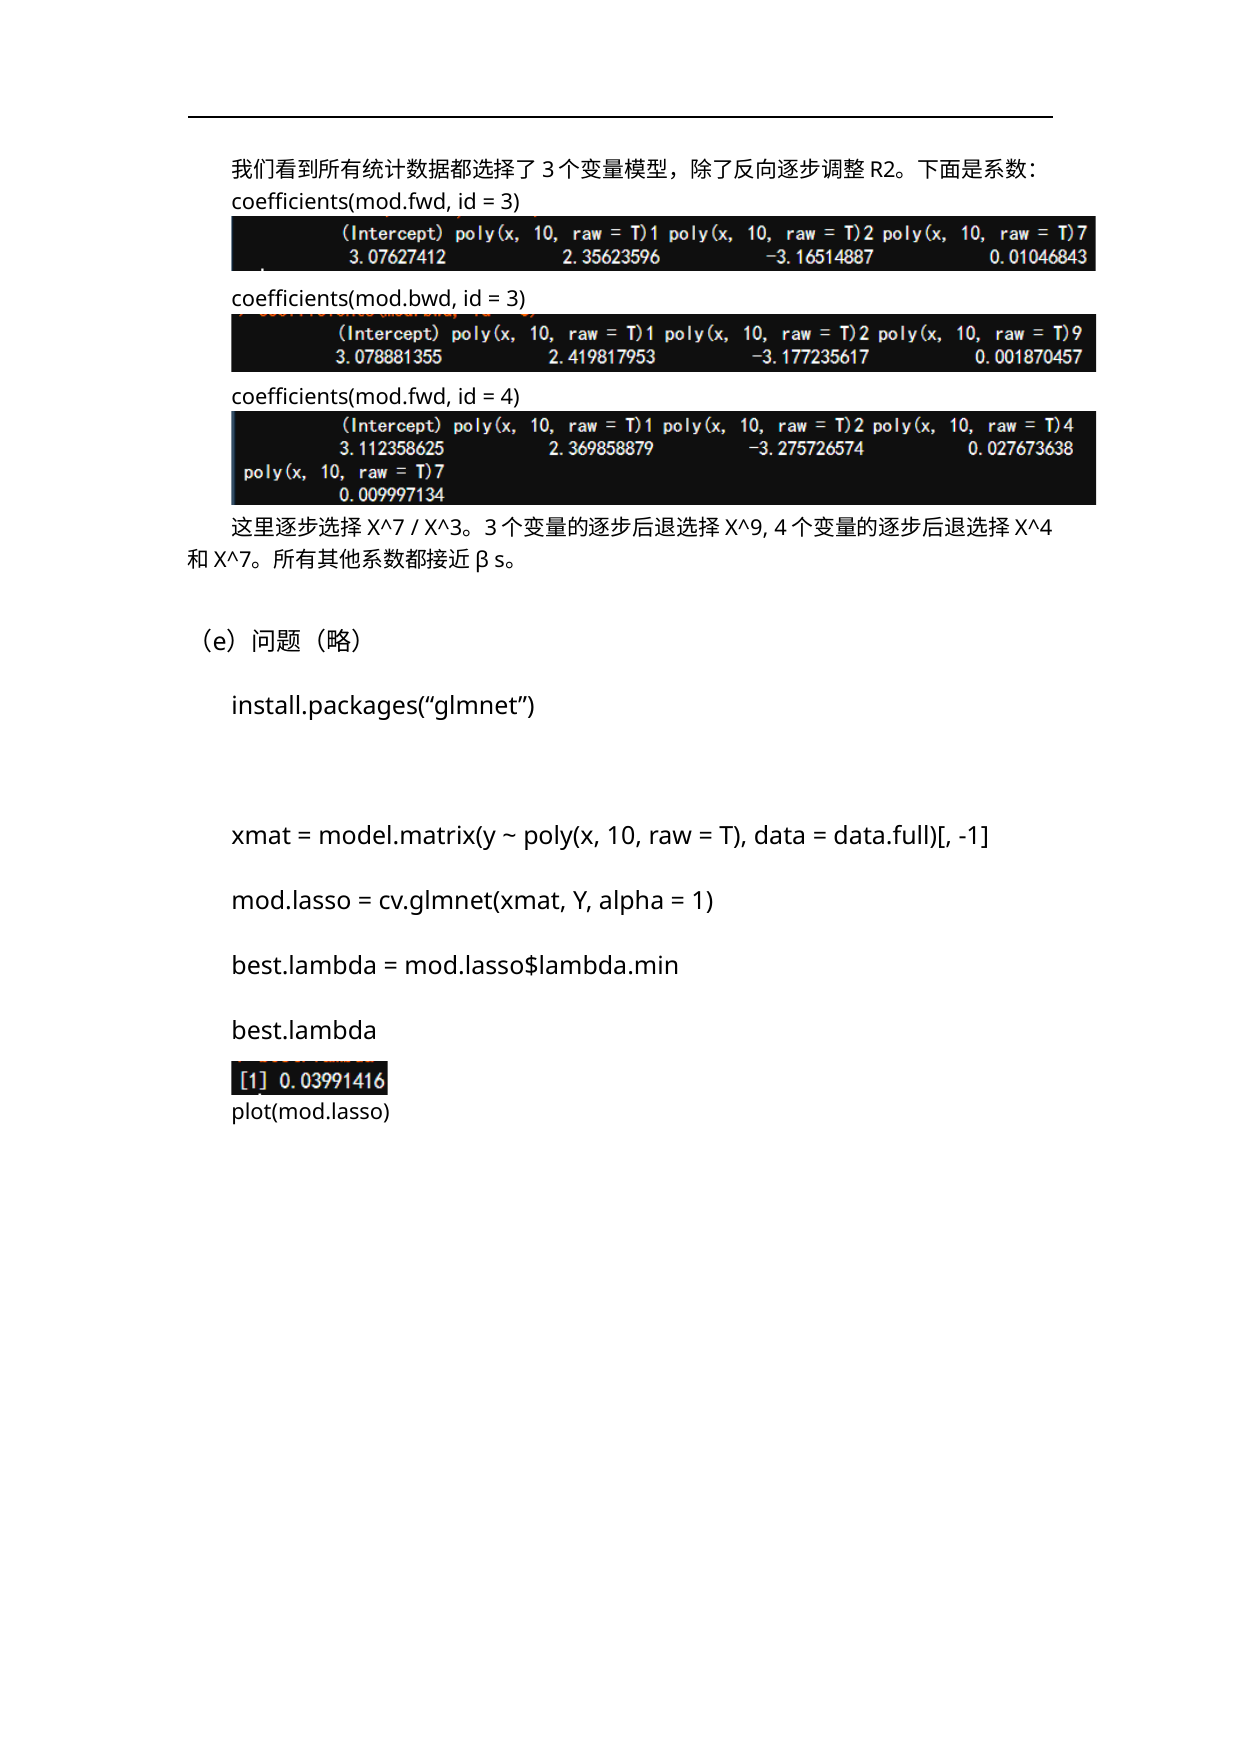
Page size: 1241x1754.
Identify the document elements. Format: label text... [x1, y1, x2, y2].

list mod.lasso = cv.glmnet(xmat, Y, alpha = 1) [187, 867, 1053, 932]
text install.packages(“glmnet”) [187, 672, 1053, 737]
list xmat = model.matrix(y ~ poly(x, 10, raw = T), data = data.full)[, -1] [187, 802, 1053, 867]
picture [231, 216, 1096, 271]
text 这里逐步选择X^7 / X^3。3个变量的逐步后退选择X^9, 4个变量的逐步后退选择X^4和X^7。所有其他系数都接近β s。 [187, 509, 1053, 574]
text coefficients(mod.fwd, id = 3) [187, 184, 1053, 217]
picture [231, 314, 1097, 372]
list best.lambda = mod.lasso$lambda.min [187, 932, 1053, 997]
text （e）问题（略） [187, 607, 1053, 672]
text 我们看到所有统计数据都选择了3个变量模型，除了反向逐步调整R2。下面是系数： [187, 152, 1053, 184]
picture [231, 1061, 388, 1095]
text coefficients(mod.fwd, id = 4) [187, 379, 1053, 412]
list best.lambda [187, 997, 1053, 1062]
text coefficients(mod.bwd, id = 3) [187, 282, 1053, 314]
picture [231, 411, 1097, 505]
text plot(mod.lasso) [187, 1094, 1053, 1127]
